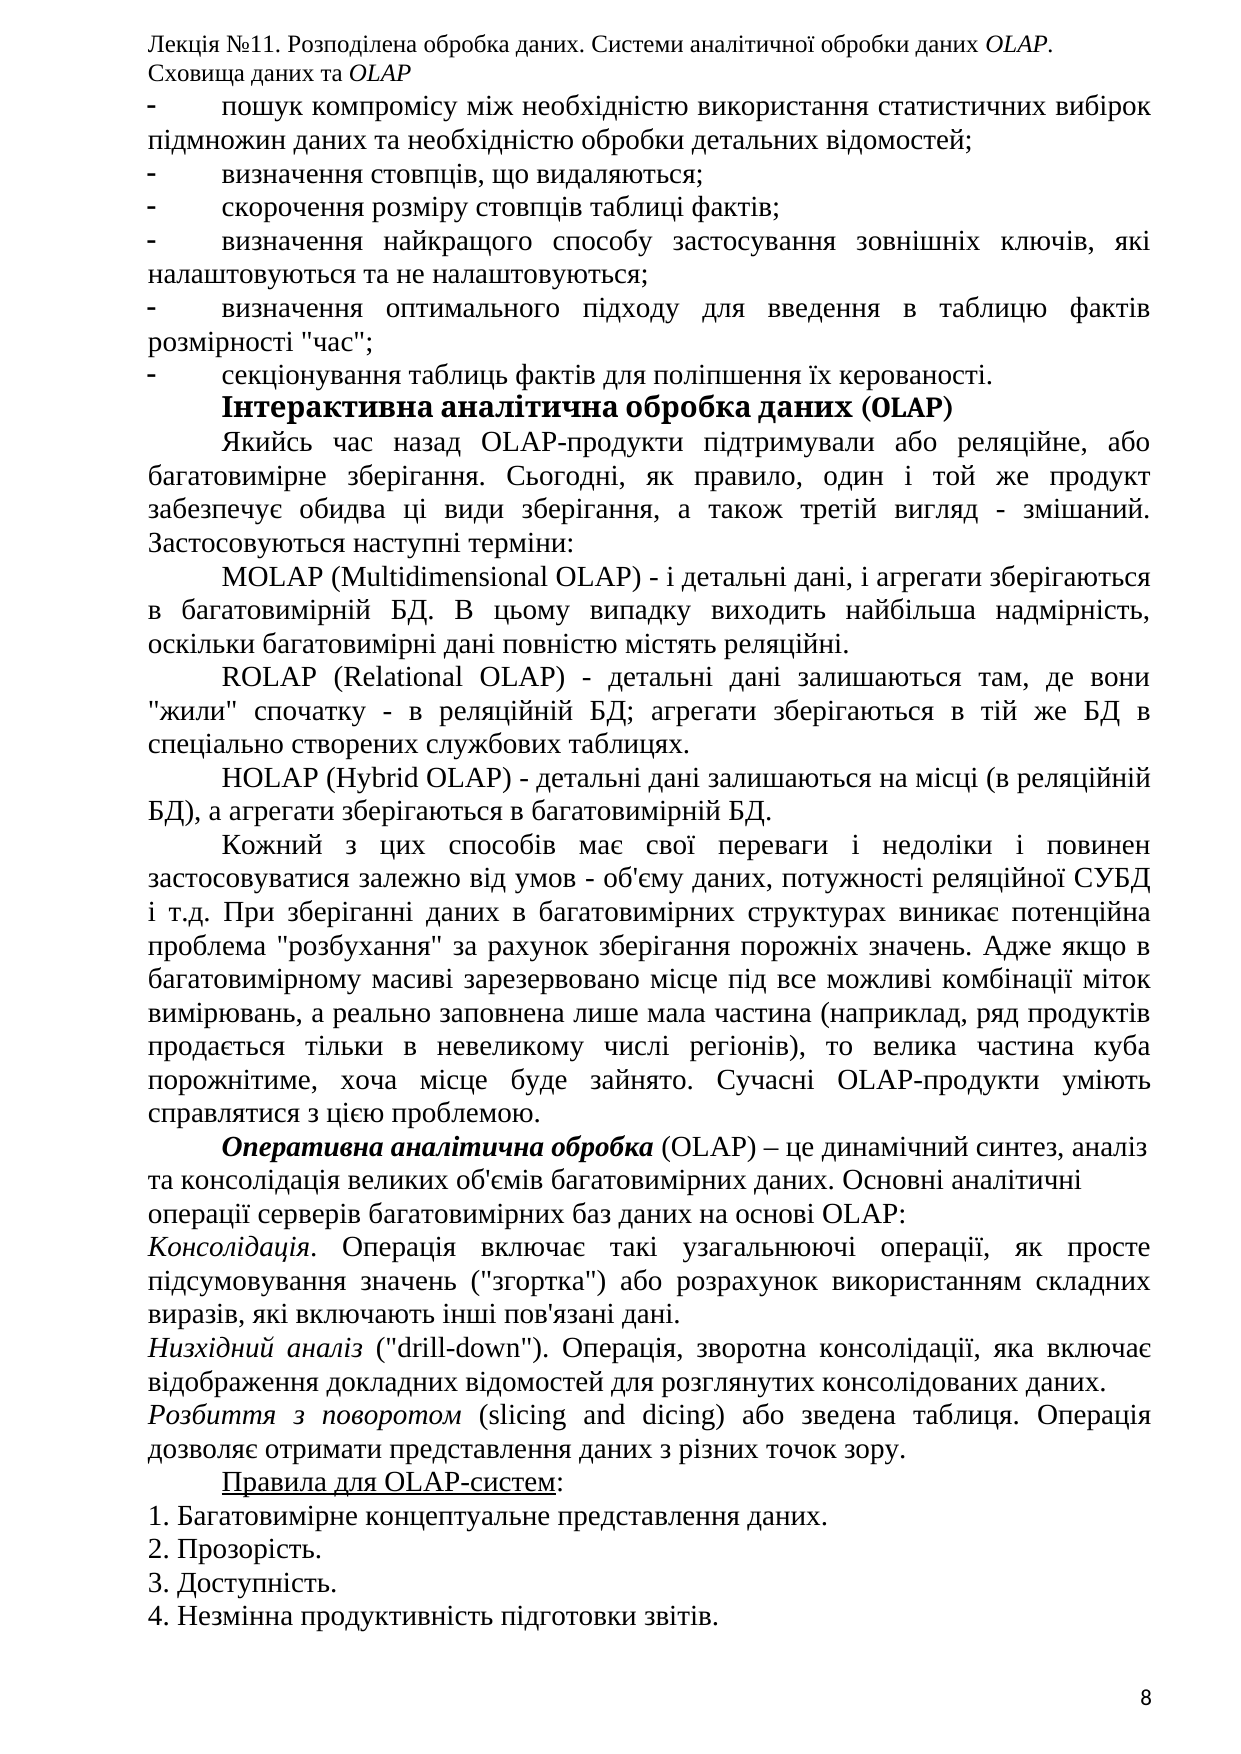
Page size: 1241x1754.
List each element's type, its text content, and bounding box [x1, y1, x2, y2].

list секціонування таблиць фактів для поліпшення їх керованості. [146, 357, 1152, 391]
list визначення найкращого способу застосування зовнішніх ключів, які налаштовуються та не налаштовуються; [146, 223, 1152, 290]
text HOLAP (Hybrid OLAP) - детальні дані залишаються на місці (в реляційній БД), а агрегати зберігаються в багатовимірній БД. [148, 760, 1152, 827]
text Розбиття з поворотом (slicing and dicing) або зведена таблиця. Операція дозволяє отримати представлення даних з різних точок зору. [148, 1397, 1152, 1464]
text Кожний з цих способів має свої переваги і недоліки і повинен застосовуватися залежно від умов - об'єму даних, потужності реляційної СУБД і т.д. При зберіганні даних в багатовимірних структурах виникає потенційна проблема "розбухання" за рахунок зберігання порожніх значень. Адже якщо в багатовимірному масиві зарезервовано місце під все можливі комбінації міток вимірювань, а реально заповнена лише мала частина (наприклад, ряд продуктів продається тільки в невеликому числі регіонів), то велика частина куба порожнітиме, хоча місце буде зайнято. Сучасні OLAP-продукти уміють справлятися з цією проблемою. [148, 827, 1152, 1129]
list скорочення розміру стовпців таблиці фактів; [146, 189, 1152, 223]
text 2. Прозорість. [148, 1531, 1152, 1565]
text Інтерактивна аналітична обробка даних (OLAP) [148, 391, 1152, 424]
list визначення стовпців, що видаляються; [146, 156, 1152, 189]
text Оперативна аналітична обробка (OLAP) – це динамічний синтез, аналіз та консолідація великих об'ємів багатовимірних даних. Основні аналітичні операції серверів багатовимірних баз даних на основі OLAP: [148, 1129, 1152, 1229]
text ROLAP (Relational OLAP) - детальні дані залишаються там, де вони "жили" спочатку - в реляційній БД; агрегати зберігаються в тій же БД в спеціально створених службових таблицях. [148, 659, 1152, 760]
text Консолідація. Операція включає такі узагальнюючі операції, як просте підсумовування значень ("згортка") або розрахунок використанням складних виразів, які включають інші пов'язані дані. [148, 1229, 1152, 1330]
text 4. Незмінна продуктивність підготовки звітів. [148, 1598, 1152, 1632]
list визначення оптимального підходу для введення в таблицю фактів розмірності "час"; [146, 290, 1152, 357]
text 3. Доступність. [148, 1565, 1152, 1598]
list пошук компромісу між необхідністю використання статистичних вибірок підмножин даних та необхідністю обробки детальних відомостей; [146, 88, 1152, 156]
text Низхідний аналіз ("drill-down"). Операція, зворотна консолідації, яка включає відображення докладних відомостей для розглянутих консолідованих даних. [148, 1330, 1152, 1397]
text 1. Багатовимірне концептуальне представлення даних. [148, 1498, 1152, 1531]
text Якийсь час назад OLAP-продукти підтримували або реляційне, або багатовимірне зберігання. Сьогодні, як правило, один і той же продукт забезпечує обидва ці види зберігання, а також третій вигляд - змішаний. Застосовуються наступні терміни: [148, 424, 1152, 559]
text Правила для ОLАР-систем: [148, 1464, 1152, 1498]
text MOLAP (Multidimensional OLAP) - і детальні дані, і агрегати зберігаються в багатовимірній БД. В цьому випадку виходить найбільша надмірність, оскільки багатовимірні дані повністю містять реляційні. [148, 559, 1152, 659]
